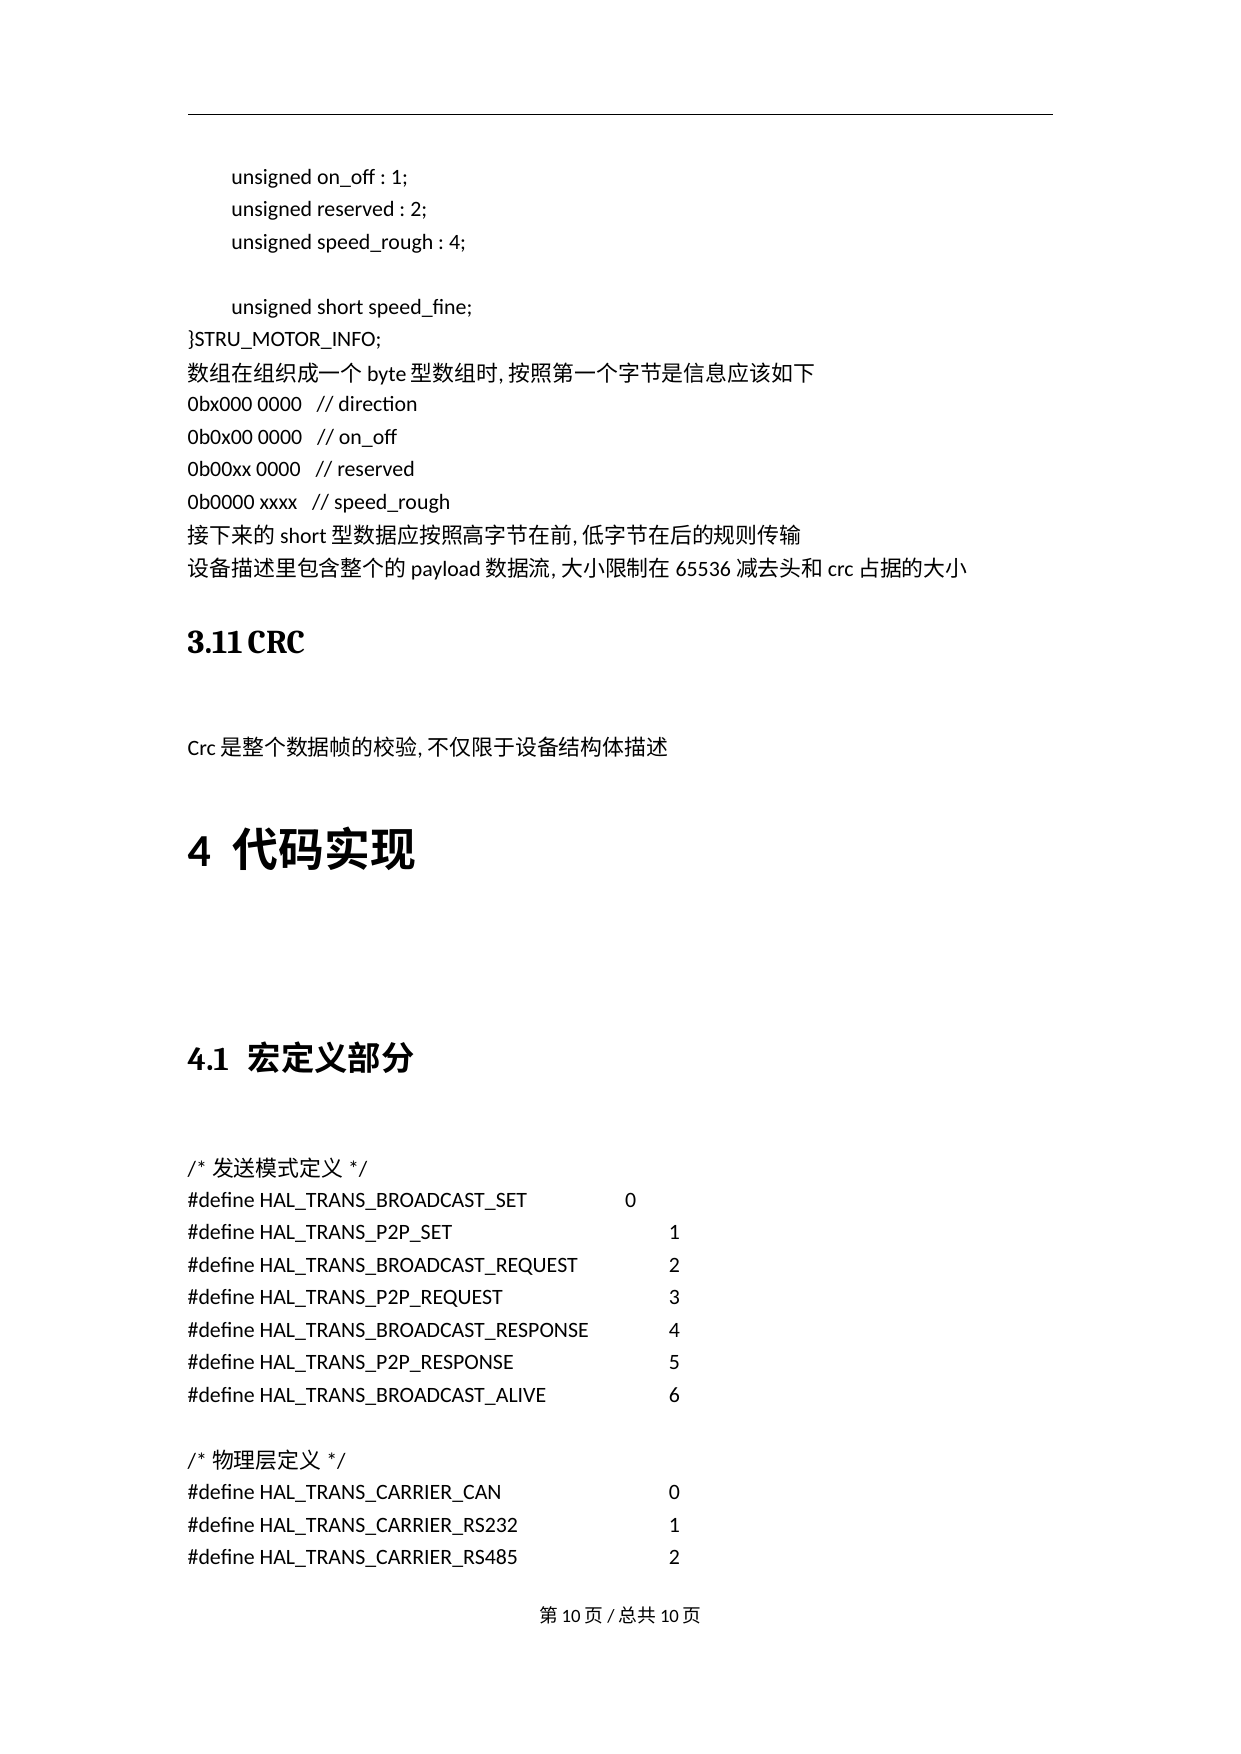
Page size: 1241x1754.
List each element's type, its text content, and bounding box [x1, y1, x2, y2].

text #define HAL_TRANS_BROADCAST_SET 0 [187, 1183, 1053, 1215]
text #define HAL_TRANS_P2P_SET 1 [187, 1215, 1053, 1248]
text 0bx000 0000 // direction [187, 388, 1053, 420]
text Crc是整个数据帧的校验, 不仅限于设备结构体描述 [187, 730, 1053, 762]
text 0b00xx 0000 // reserved [187, 453, 1053, 485]
text 数组在组织成一个byte型数组时, 按照第一个字节是信息应该如下 [187, 355, 1053, 388]
text #define HAL_TRANS_CARRIER_RS232 1 [187, 1508, 1053, 1540]
text 0b0x00 0000 // on_off [187, 420, 1053, 453]
text #define HAL_TRANS_P2P_RESPONSE 5 [187, 1345, 1053, 1378]
text 0b0000 xxxx // speed_rough [187, 485, 1053, 518]
text #define HAL_TRANS_BROADCAST_RESPONSE 4 [187, 1313, 1053, 1345]
text unsigned on_off : 1; [187, 160, 1053, 193]
text unsigned short speed_fine; [187, 290, 1053, 323]
text }STRU_MOTOR_INFO; [187, 323, 1053, 355]
text #define HAL_TRANS_P2P_REQUEST 3 [187, 1280, 1053, 1313]
subtitle 代码实现 [187, 798, 1053, 895]
subtitle CRC [187, 610, 1053, 675]
text #define HAL_TRANS_BROADCAST_REQUEST 2 [187, 1248, 1053, 1280]
text #define HAL_TRANS_CARRIER_CAN 0 [187, 1475, 1053, 1508]
text /* 物理层定义 */ [187, 1443, 1053, 1475]
text /* 发送模式定义 */ [187, 1150, 1053, 1183]
subtitle 宏定义部分 [187, 1023, 1053, 1088]
text 设备描述里包含整个的payload数据流, 大小限制在 65536 减去头和crc占据的大小 [187, 550, 1053, 583]
text #define HAL_TRANS_BROADCAST_ALIVE 6 [187, 1378, 1053, 1410]
text 接下来的 short 型数据应按照高字节在前, 低字节在后的规则传输 [187, 518, 1053, 550]
text #define HAL_TRANS_CARRIER_RS485 2 [187, 1540, 1053, 1573]
text unsigned reserved : 2; [187, 193, 1053, 225]
text unsigned speed_rough : 4; [187, 225, 1053, 258]
